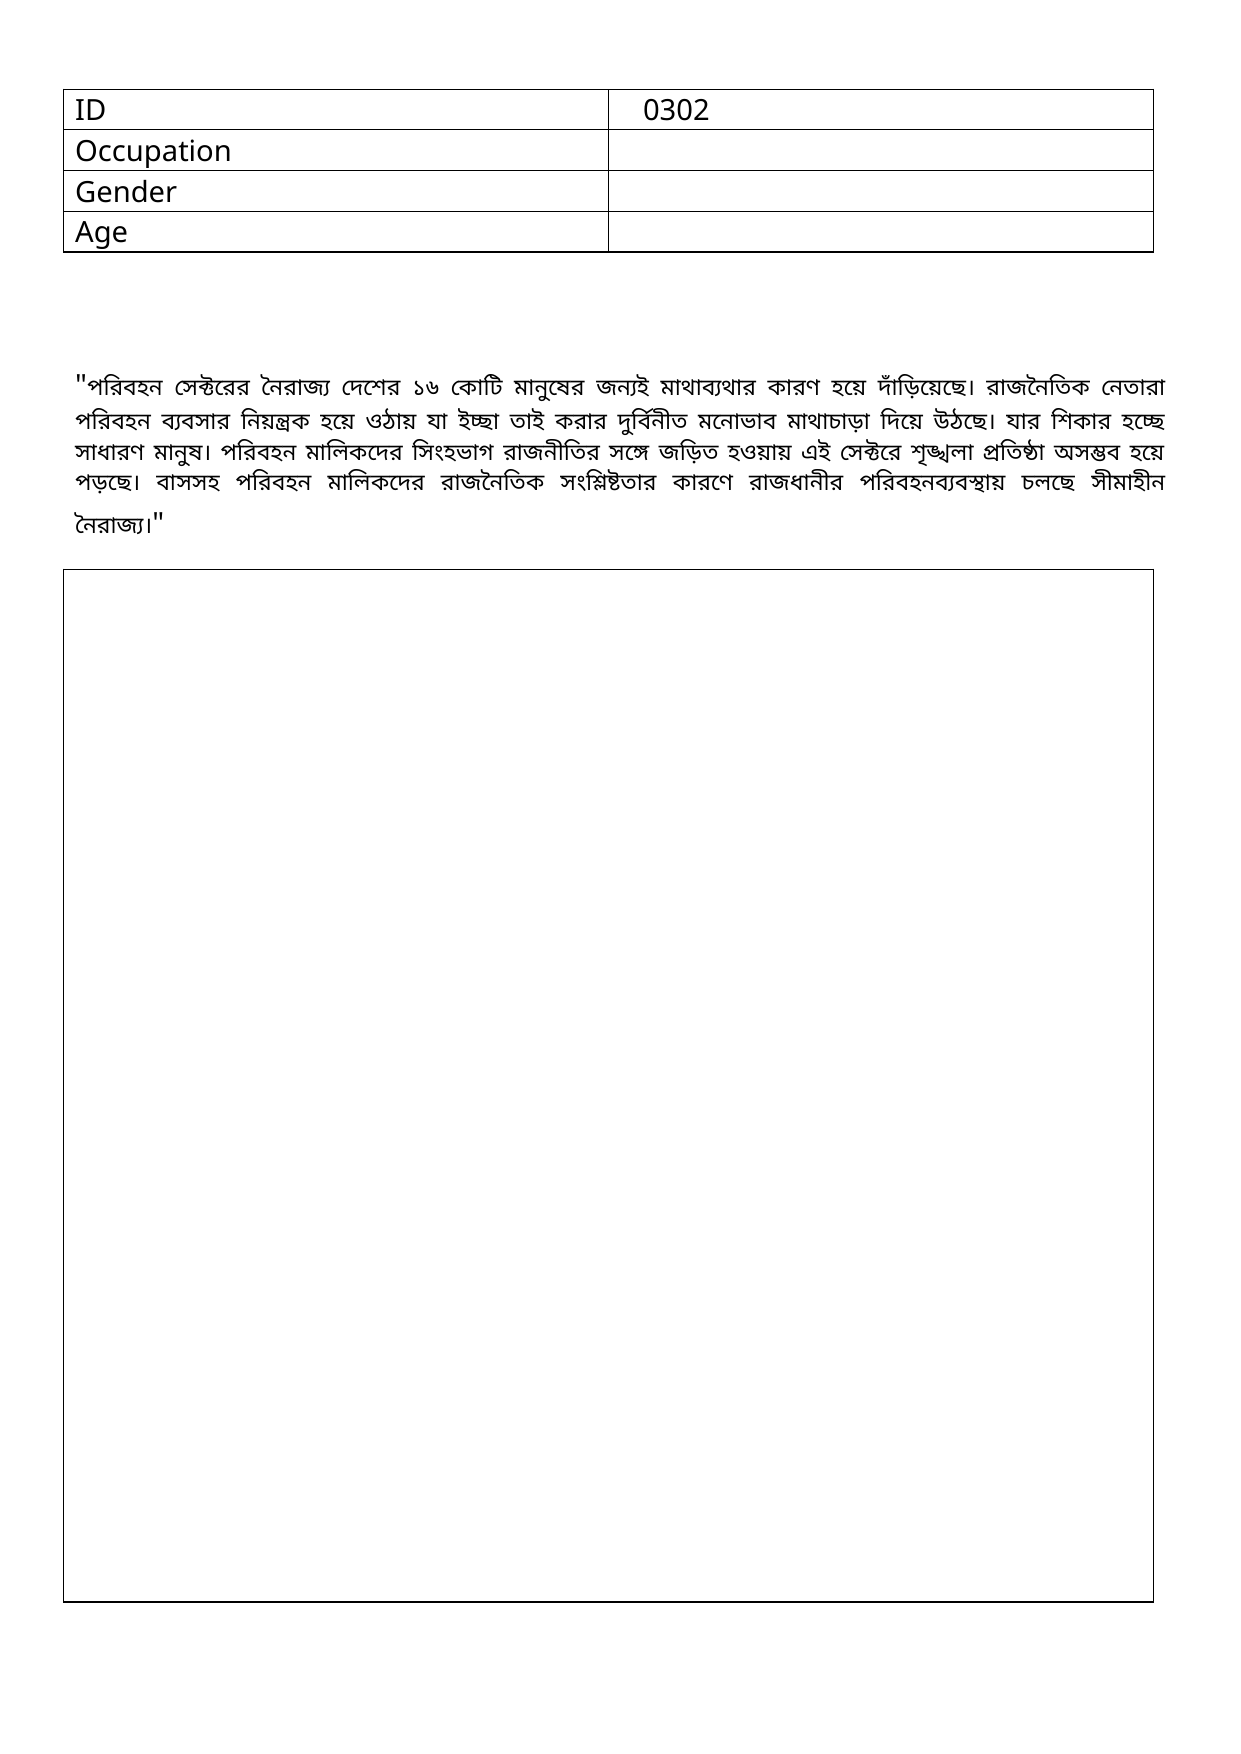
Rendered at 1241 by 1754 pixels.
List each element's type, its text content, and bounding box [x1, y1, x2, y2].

table_cell Gender [64, 171, 608, 211]
table_header ID [64, 90, 608, 129]
table_cell Occupation [64, 130, 608, 170]
table_cell [609, 130, 1153, 170]
text "পরিবহন সেক্টরের নৈরাজ্য দেশের ১৬ কোটি মানুষের জন্যই মাথাব্যথার কারণ হয়ে দাঁড়িয়েছে। রাজনৈতিক নেতারা পরিবহন ব্যবসার নিয়ন্ত্রক হয়ে ওঠায় যা ইচ্ছা তাই করার দুর্বিনীত মনোভাব মাথাচাড়া দিয়ে উঠছে। যার শিকার হচ্ছে সাধারণ মানুষ। পরিবহন মালিকদের সিংহভাগ রাজনীতির সঙ্গে জড়িত হওয়ায় এই সেক্টরে শৃঙ্খলা প্রতিষ্ঠা অসম্ভব হয়ে পড়ছে। বাসসহ পরিবহন মালিকদের রাজনৈতিক সংশ্লিষ্টতার কারণে রাজধানীর পরিবহনব্যবস্থায় চলছে সীমাহীন নৈরাজ্য।" [75, 364, 1165, 542]
table_header [64, 570, 1153, 1601]
table_cell [609, 171, 1153, 211]
table_header 0302 [609, 90, 1153, 129]
table_cell Age [64, 212, 608, 251]
table_cell [609, 212, 1153, 251]
